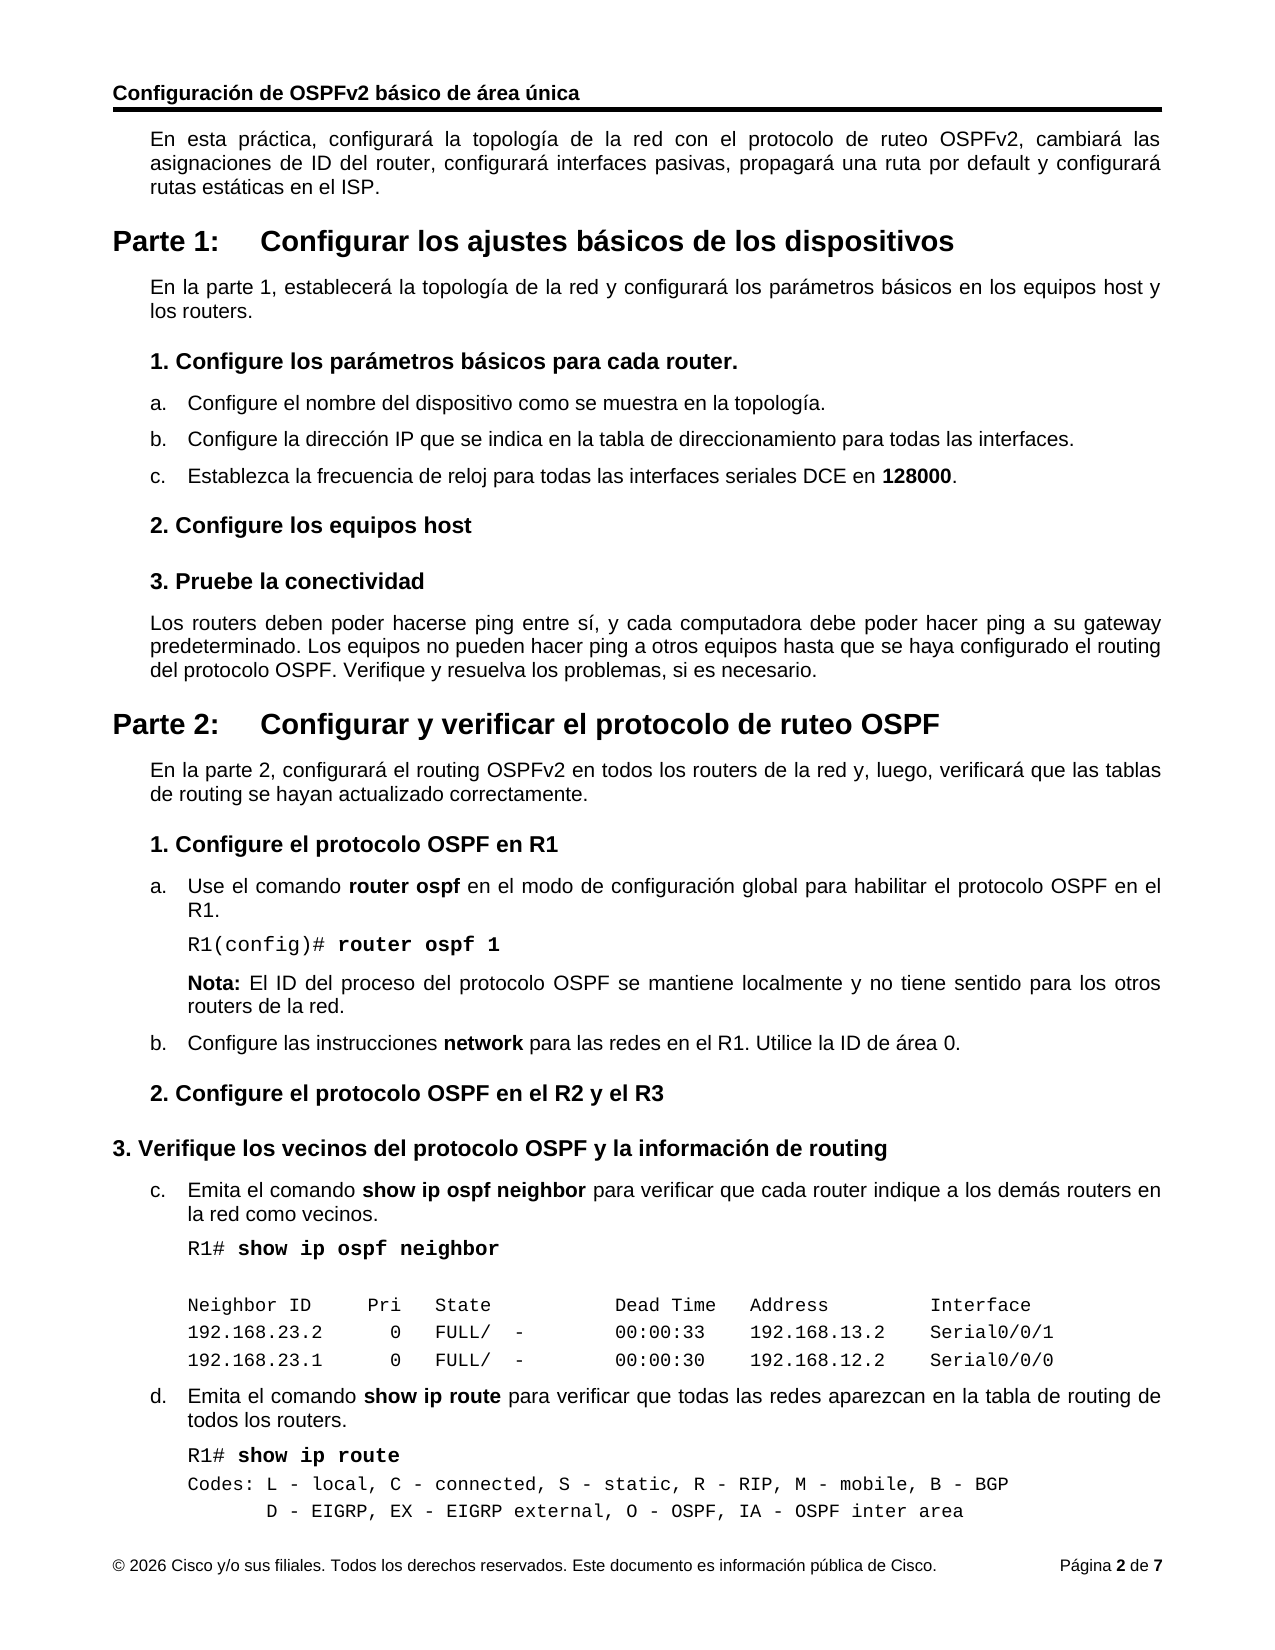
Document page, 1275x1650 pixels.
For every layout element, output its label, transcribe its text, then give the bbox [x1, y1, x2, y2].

text En la parte 1, establecerá la topología de la red y configurará los parámetros básicos en los equipos host y los routers. [150, 275, 1162, 323]
text R1# show ip ospf neighbor [187, 1238, 1162, 1262]
list 3. Pruebe la conectividad [150, 568, 1162, 594]
text Establezca la frecuencia de reloj para todas las interfaces seriales DCE en 128000. [150, 463, 1162, 487]
text Emita el comando show ip route para verificar que todas las redes aparezcan en la tabla de routing de todos los routers. [150, 1384, 1162, 1432]
list 1. Configure los parámetros básicos para cada router. [150, 348, 1162, 374]
list 2. Configure los equipos host [150, 512, 1162, 539]
list 2. Configure el protocolo OSPF en el R2 y el R3 [150, 1080, 1162, 1106]
text Configurar y verificar el protocolo de ruteo OSPF [112, 707, 1162, 741]
text En esta práctica, configurará la topología de la red con el protocolo de ruteo OSPFv2, cambiará las asignaciones de ID del router, configurará interfaces pasivas, propagará una ruta por default y configurará rutas estáticas en el ISP. [150, 127, 1162, 199]
text R1# show ip route [187, 1445, 1162, 1468]
list 1. Configure el protocolo OSPF en R1 [150, 831, 1162, 857]
text Configure las instrucciones network para las redes en el R1. Utilice la ID de área 0. [150, 1031, 1162, 1055]
text Configure el nombre del dispositivo como se muestra en la topología. [150, 391, 1162, 414]
text D - EIGRP, EX - EIGRP external, O - OSPF, IA - OSPF inter area [187, 1502, 1162, 1523]
text Los routers deben poder hacerse ping entre sí, y cada computadora debe poder hacer ping a su gateway predeterminado. Los equipos no pueden hacer ping a otros equipos hasta que se haya configurado el routing del protocolo OSPF. Verifique y resuelva los problemas, si es necesario. [150, 610, 1162, 682]
text R1(config)# router ospf 1 [187, 934, 1162, 958]
text 192.168.23.2 0 FULL/ - 00:00:33 192.168.13.2 Serial0/0/1 [187, 1323, 1162, 1344]
text Codes: L - local, C - connected, S - static, R - RIP, M - mobile, B - BGP [187, 1474, 1162, 1496]
list 3. Verifique los vecinos del protocolo OSPF y la información de routing [112, 1135, 1162, 1161]
text Emita el comando show ip ospf neighbor para verificar que cada router indique a los demás routers en la red como vecinos. [150, 1178, 1162, 1226]
text Configurar los ajustes básicos de los dispositivos [112, 224, 1162, 257]
text Use el comando router ospf en el modo de configuración global para habilitar el protocolo OSPF en el R1. [150, 874, 1162, 922]
text Configure la dirección IP que se indica en la tabla de direccionamiento para todas las interfaces. [150, 427, 1162, 451]
text En la parte 2, configurará el routing OSPFv2 en todos los routers de la red y, luego, verificará que las tablas de routing se hayan actualizado correctamente. [150, 758, 1162, 806]
text 192.168.23.1 0 FULL/ - 00:00:30 192.168.12.2 Serial0/0/0 [187, 1351, 1162, 1372]
text Nota: El ID del proceso del protocolo OSPF se mantiene localmente y no tiene sentido para los otros routers de la red. [187, 970, 1162, 1018]
text Neighbor ID Pri State Dead Time Address Interface [187, 1296, 1162, 1317]
